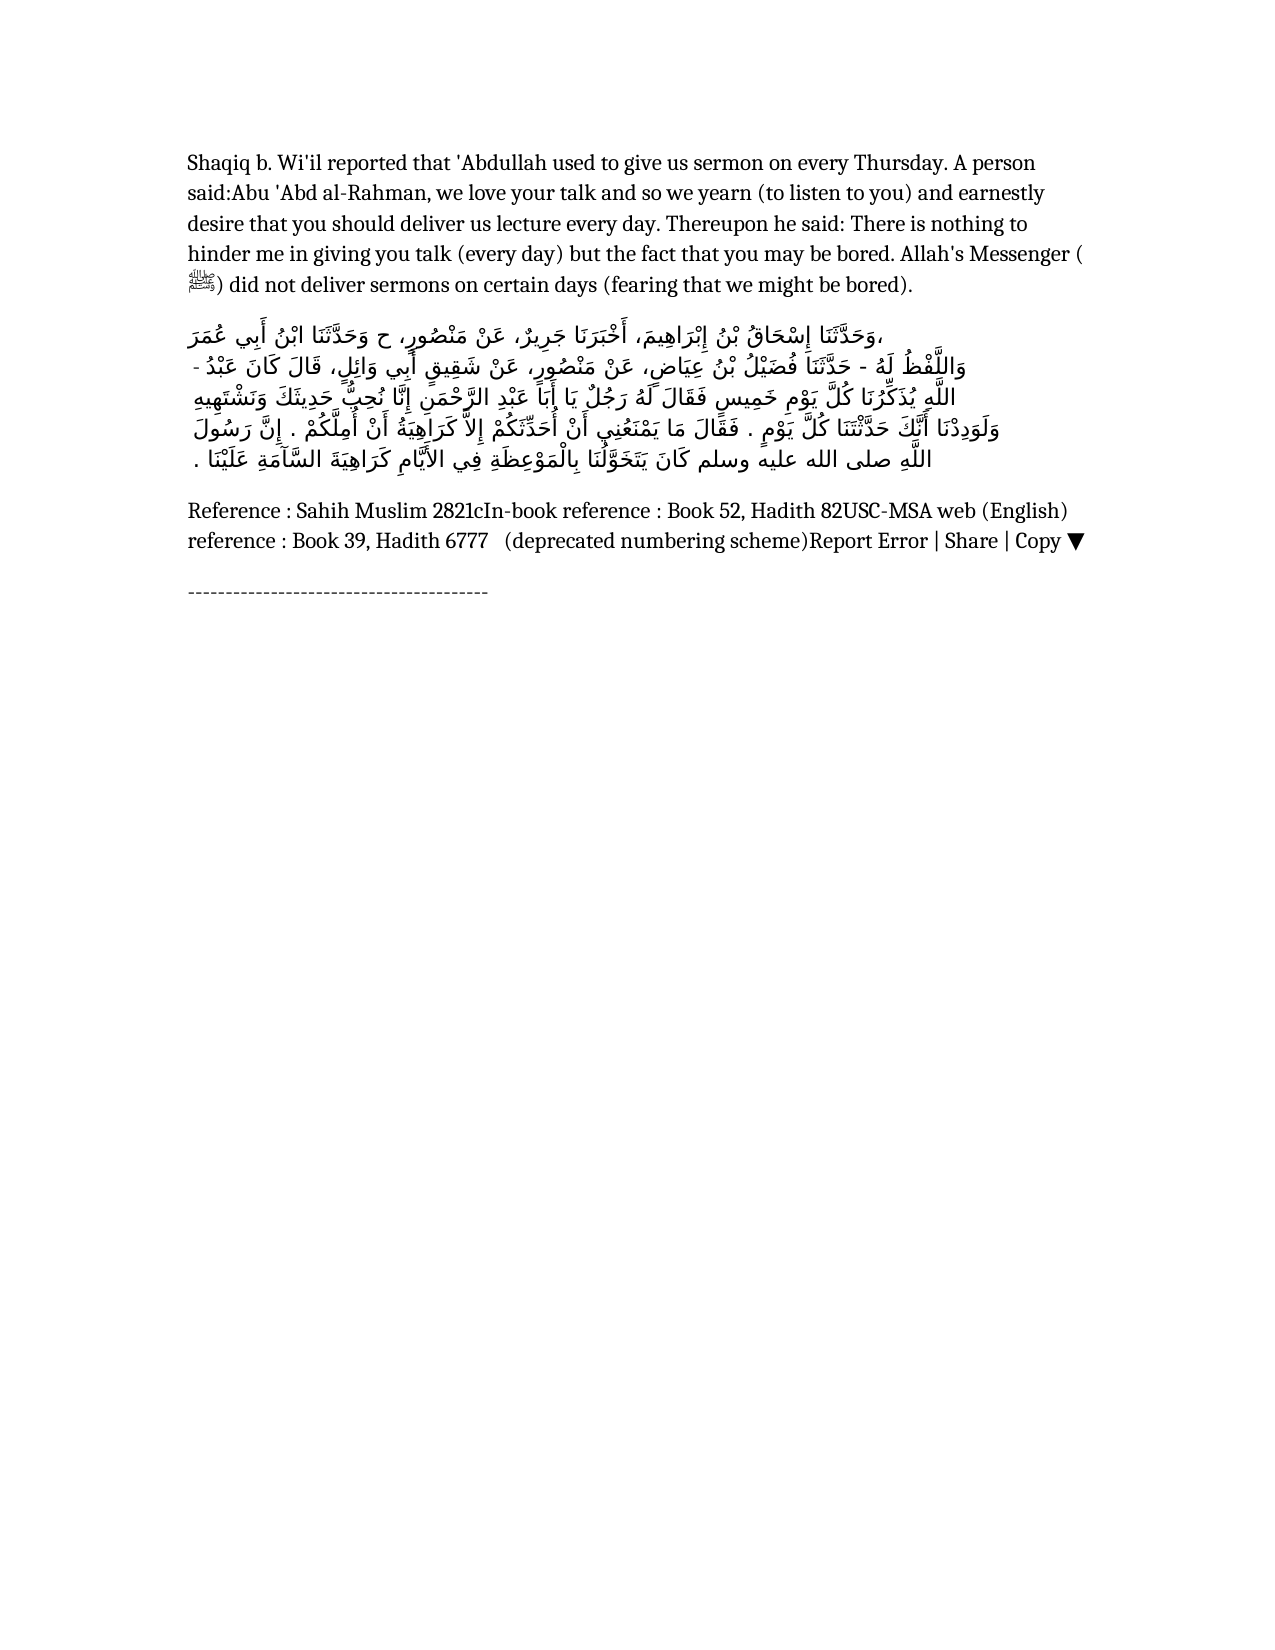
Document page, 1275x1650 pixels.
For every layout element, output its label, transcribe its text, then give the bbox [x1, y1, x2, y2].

text Reference : Sahih Muslim 2821cIn-book reference : Book 52, Hadith 82USC-MSA web (English) reference : Book 39, Hadith 6777 (deprecated numbering scheme)Report Error | Share | Copy ▼ [187, 497, 1087, 554]
text وَحَدَّثَنَا إِسْحَاقُ بْنُ إِبْرَاهِيمَ، أَخْبَرَنَا جَرِيرٌ، عَنْ مَنْصُورٍ، ح وَحَدَّثَنَا ابْنُ أَبِي عُمَرَ، - وَاللَّفْظُ لَهُ - حَدَّثَنَا فُضَيْلُ بْنُ عِيَاضٍ، عَنْ مَنْصُورٍ، عَنْ شَقِيقٍ أَبِي وَائِلٍ، قَالَ كَانَ عَبْدُ اللَّهِ يُذَكِّرُنَا كُلَّ يَوْمِ خَمِيسٍ فَقَالَ لَهُ رَجُلٌ يَا أَبَا عَبْدِ الرَّحْمَنِ إِنَّا نُحِبُّ حَدِيثَكَ وَنَشْتَهِيهِ وَلَوَدِدْنَا أَنَّكَ حَدَّثْتَنَا كُلَّ يَوْمٍ ‏.‏ فَقَالَ مَا يَمْنَعُنِي أَنْ أُحَدِّثَكُمْ إِلاَّ كَرَاهِيَةُ أَنْ أُمِلَّكُمْ ‏.‏ إِنَّ رَسُولَ اللَّهِ صلى الله عليه وسلم كَانَ يَتَخَوَّلُنَا بِالْمَوْعِظَةِ فِي الأَيَّامِ كَرَاهِيَةَ السَّآمَةِ عَلَيْنَا ‏.‏ [187, 323, 1087, 473]
text Shaqiq b. Wi'il reported that 'Abdullah used to give us sermon on every Thursday. A person said:Abu 'Abd al-Rahman, we love your talk and so we yearn (to listen to you) and earnestly desire that you should deliver us lecture every day. Thereupon he said: There is nothing to hinder me in giving you talk (every day) but the fact that you may be bored. Allah's Messenger (ﷺ) did not deliver sermons on certain days (fearing that we might be bored). [187, 150, 1087, 298]
text ---------------------------------------- [187, 579, 1087, 605]
